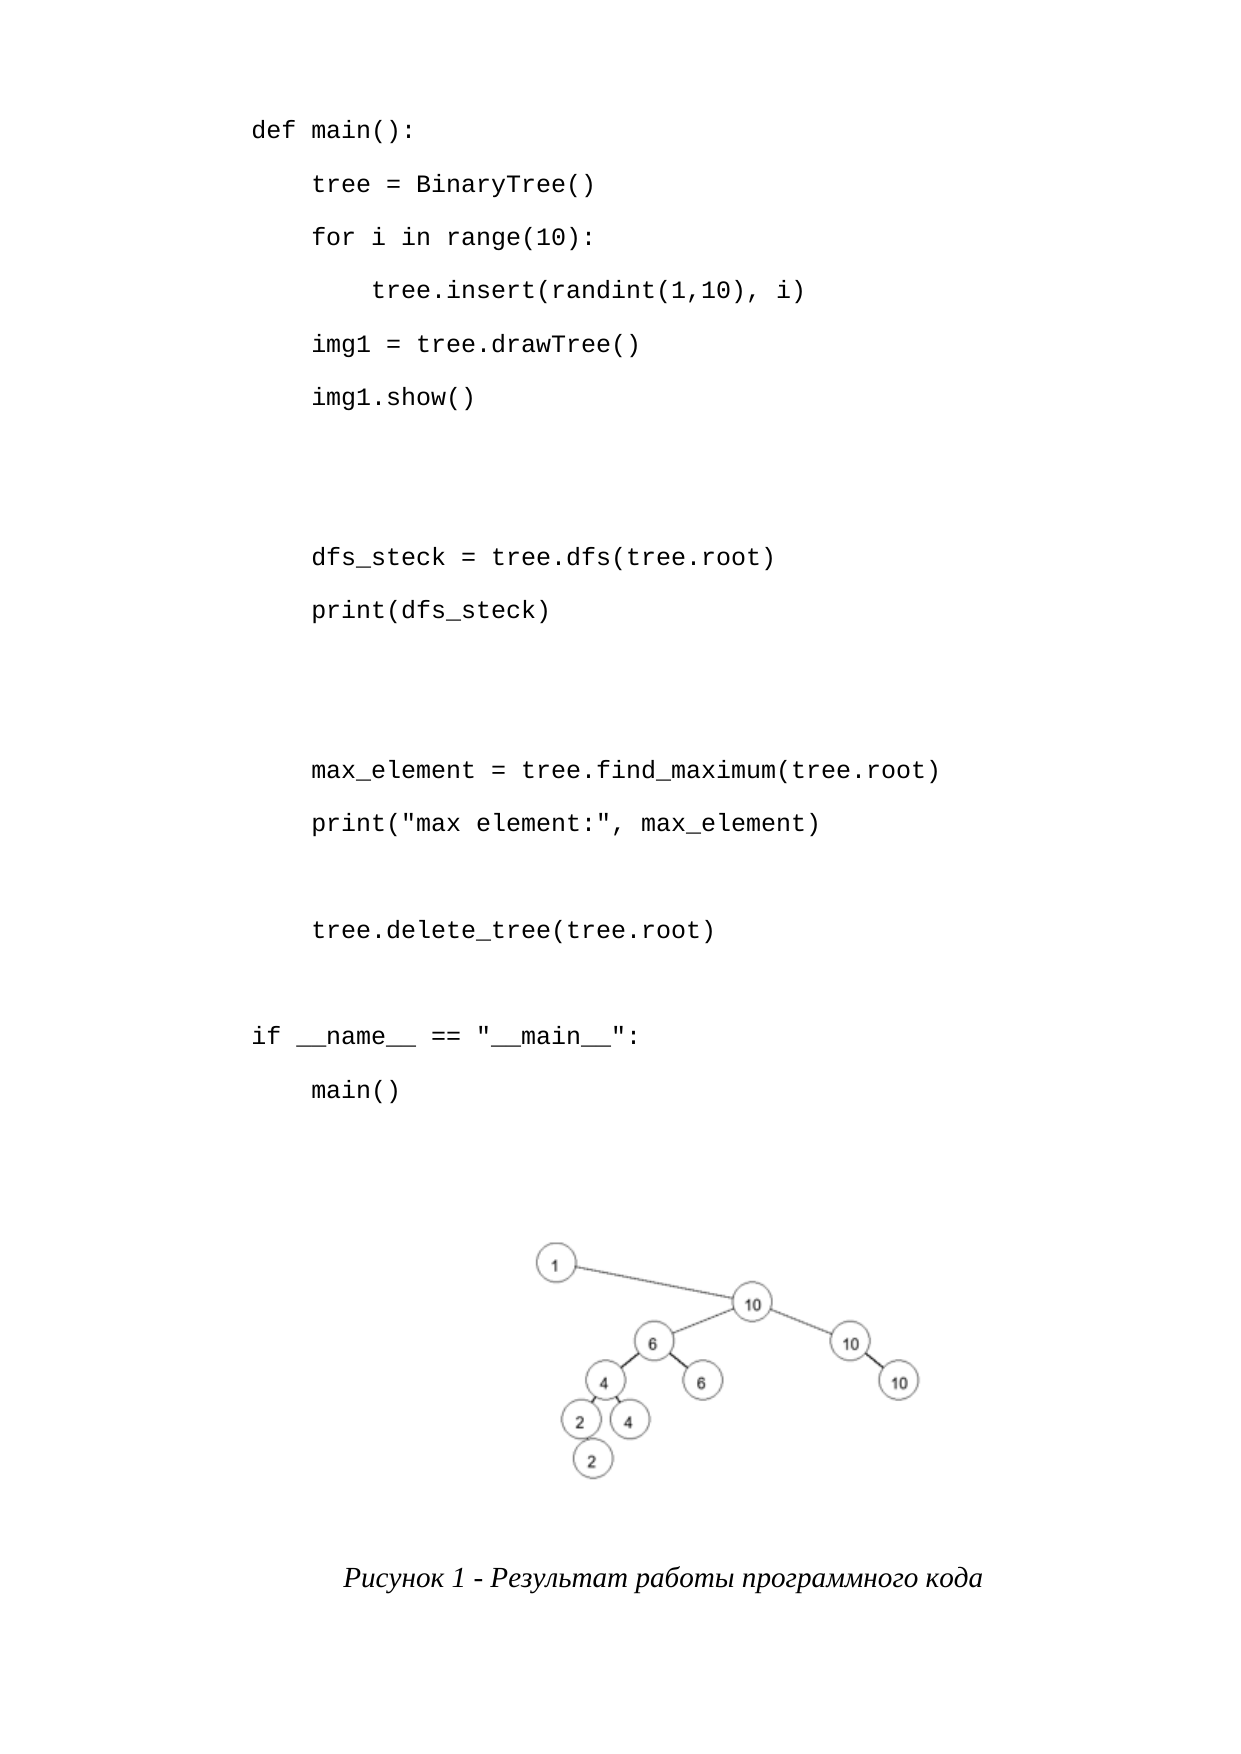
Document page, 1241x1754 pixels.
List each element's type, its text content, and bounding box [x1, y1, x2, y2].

text tree.delete_tree(tree.root) [177, 917, 1152, 946]
text tree = BinaryTree() [177, 171, 1152, 200]
text img1.show() [177, 385, 1152, 413]
text dfs_steck = tree.dfs(tree.root) [177, 544, 1152, 573]
text if __name__ == "__main__": [177, 1024, 1152, 1052]
text main() [177, 1077, 1152, 1106]
text max_element = tree.find_maximum(tree.root) [177, 757, 1152, 786]
text print("max element:", max_element) [177, 811, 1152, 839]
text img1 = tree.drawTree() [177, 331, 1152, 360]
text tree.insert(randint(1,10), i) [177, 278, 1152, 306]
text def main(): [177, 118, 1152, 146]
picture [438, 1180, 964, 1536]
text print(dfs_steck) [177, 598, 1152, 626]
text for i in range(10): [177, 225, 1152, 253]
text Рисунок 1 - Результат работы программного кода [177, 1561, 1152, 1594]
